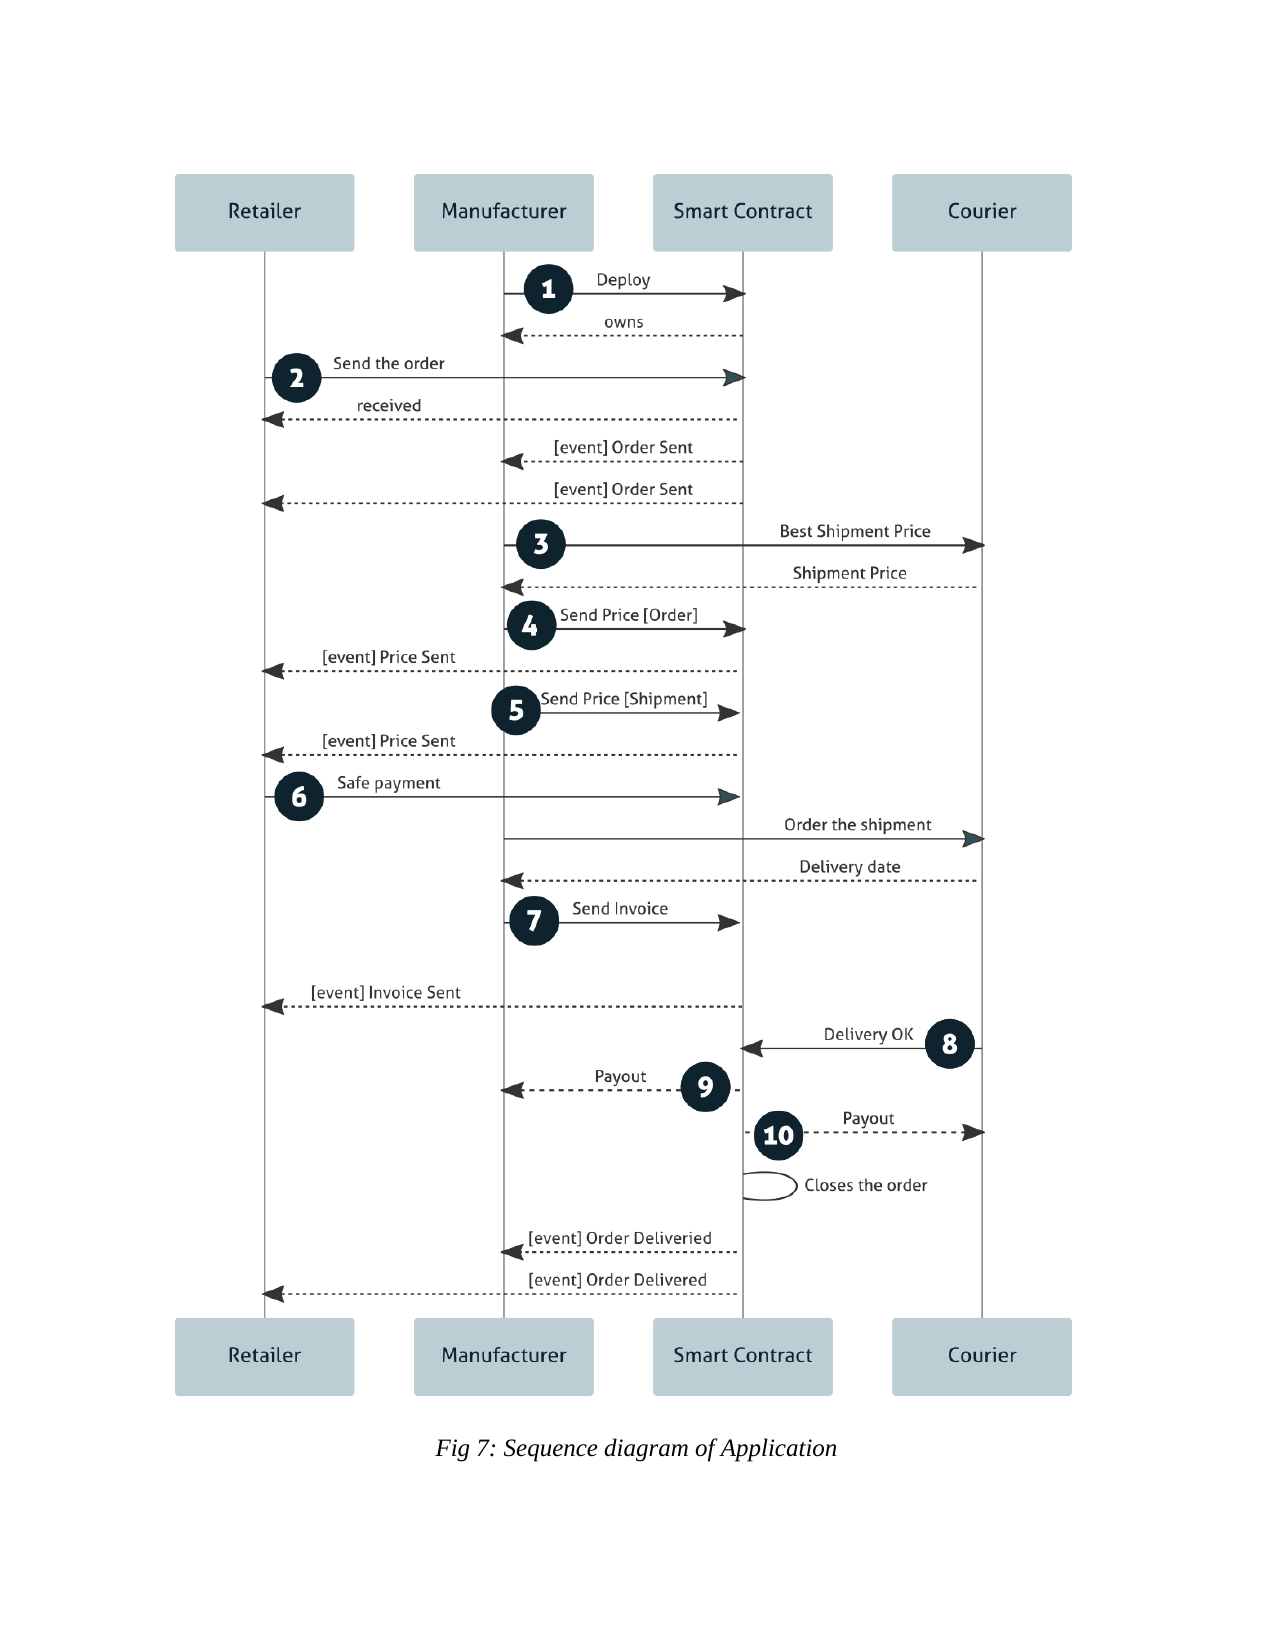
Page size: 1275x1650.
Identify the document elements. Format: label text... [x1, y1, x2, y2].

picture [150, 150, 1096, 1420]
text Fig 7: Sequence diagram of Application [150, 1433, 1125, 1462]
